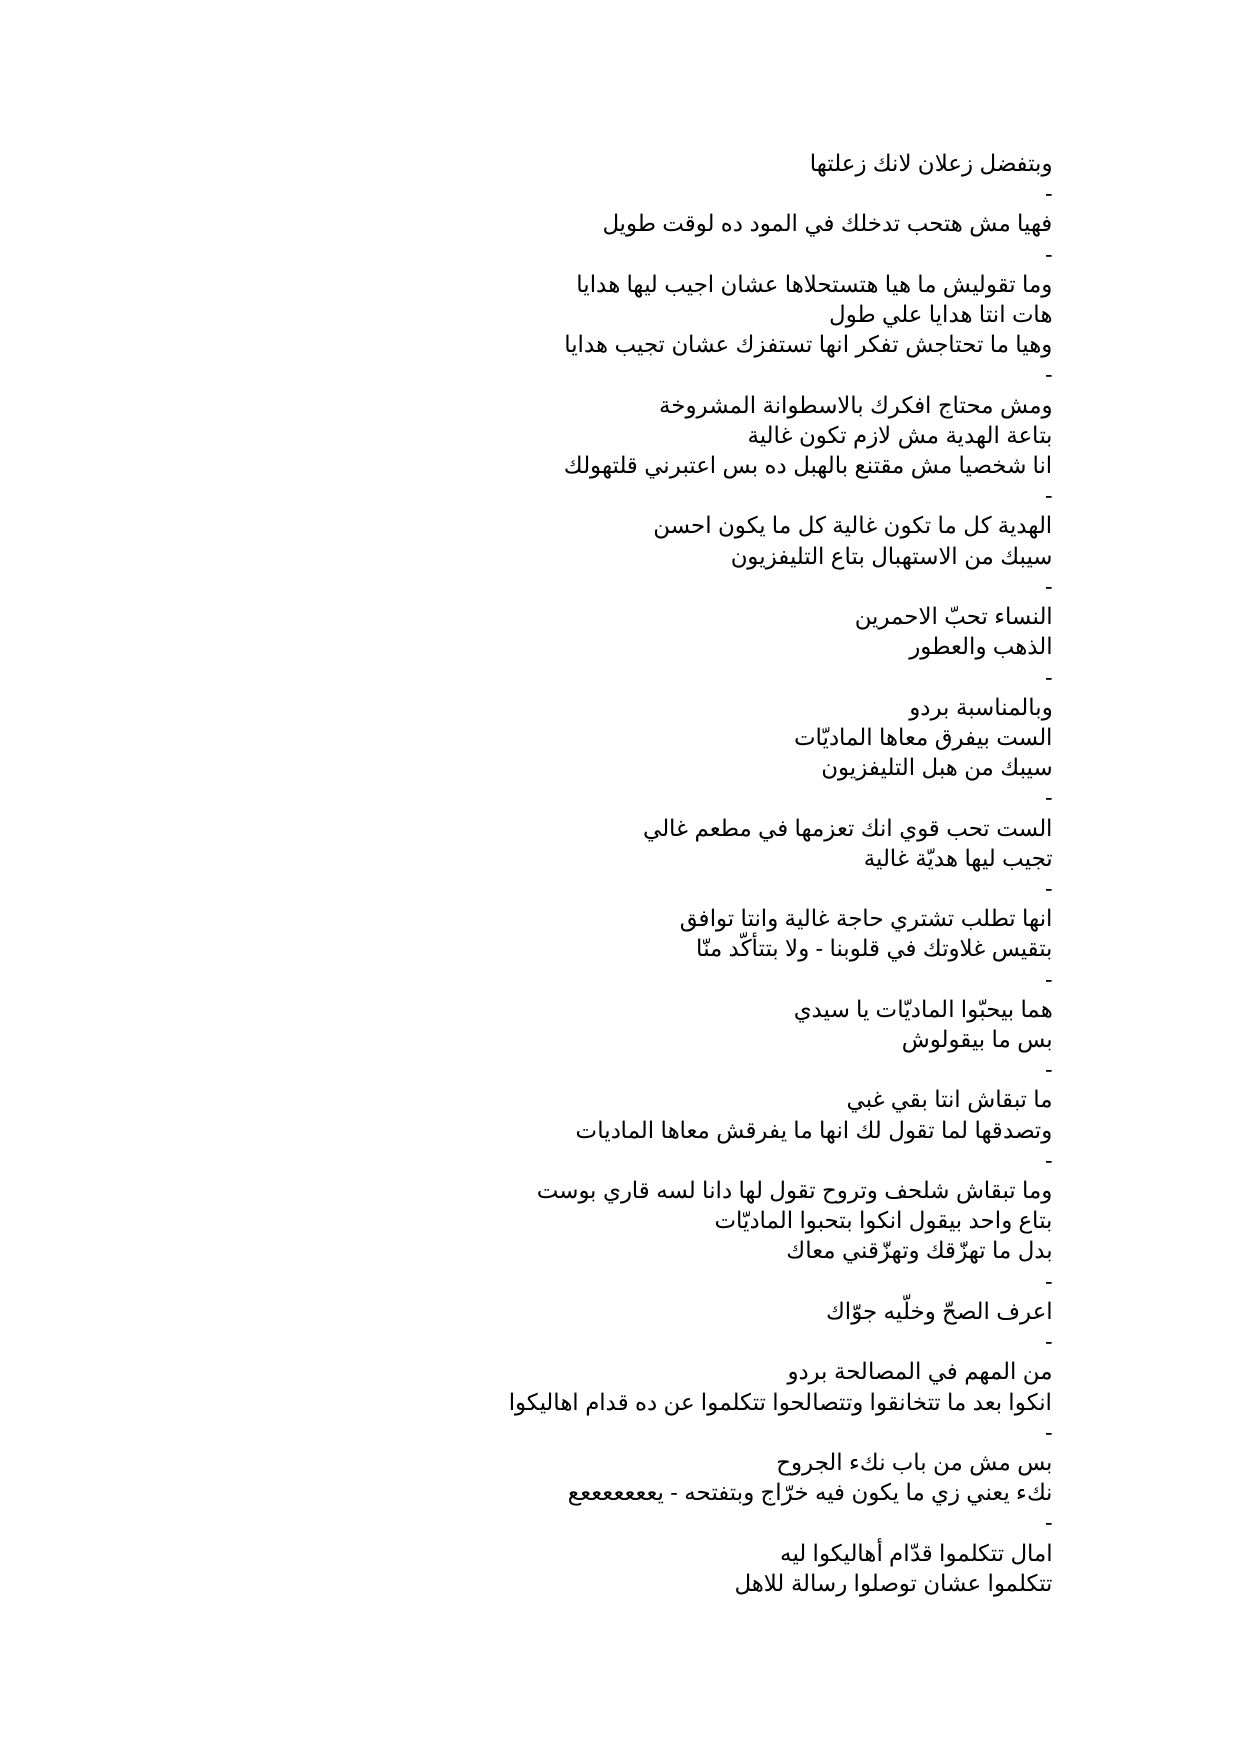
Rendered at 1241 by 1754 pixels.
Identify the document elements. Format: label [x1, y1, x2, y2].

text [187, 150, 1053, 1596]
